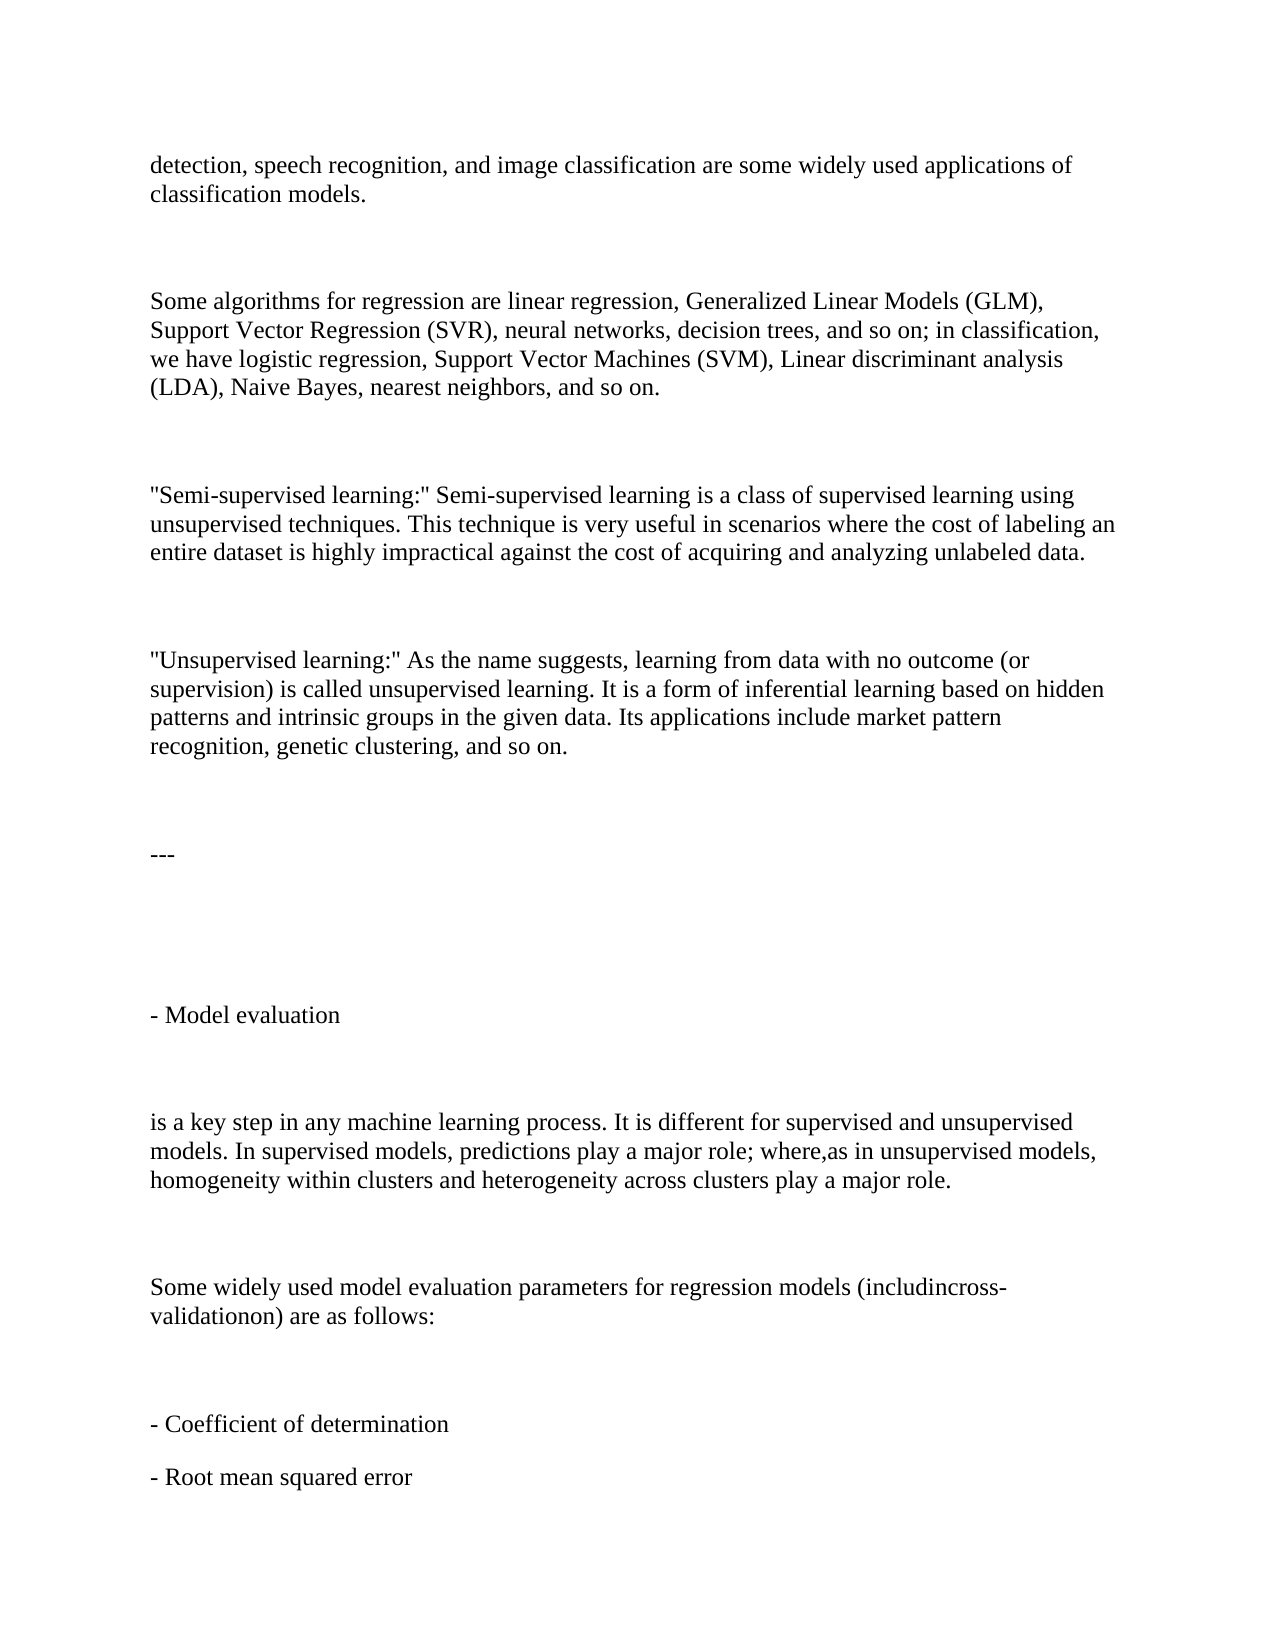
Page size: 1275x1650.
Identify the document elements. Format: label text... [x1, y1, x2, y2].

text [150, 150, 1125, 207]
text ''Unsupervised learning:'' As the name suggests, learning from data with no outcome (or supervision) is called unsupervised learning. It is a form of inferential learning based on hidden patterns and intrinsic groups in the given data. Its applications include market pattern recognition, genetic clustering, and so on. [150, 645, 1125, 760]
text - Model evaluation [150, 1000, 1125, 1029]
text --- [150, 839, 1125, 867]
text ''Semi-supervised learning:'' Semi-supervised learning is a class of supervised learning using unsupervised techniques. This technique is very useful in scenarios where the cost of labeling an entire dataset is highly impractical against the cost of acquiring and analyzing unlabeled data. [150, 480, 1125, 566]
text is a key step in any machine learning process. It is different for supervised and unsupervised models. In supervised models, predictions play a major role; where,as in unsupervised models, homogeneity within clusters and heterogeneity across clusters play a major role. [150, 1107, 1125, 1194]
text Some algorithms for regression are linear regression, Generalized Linear Models (GLM), Support Vector Regression (SVR), neural networks, decision trees, and so on; in classification, we have logistic regression, Support Vector Machines (SVM), Linear discriminant analysis (LDA), Naive Bayes, nearest neighbors, and so on. [150, 286, 1125, 401]
text - Root mean squared error [150, 1462, 1125, 1491]
text - Coefficient of determination [150, 1409, 1125, 1437]
text Some widely used model evaluation parameters for regression models (includincross-validationon) are as follows: [150, 1272, 1125, 1330]
